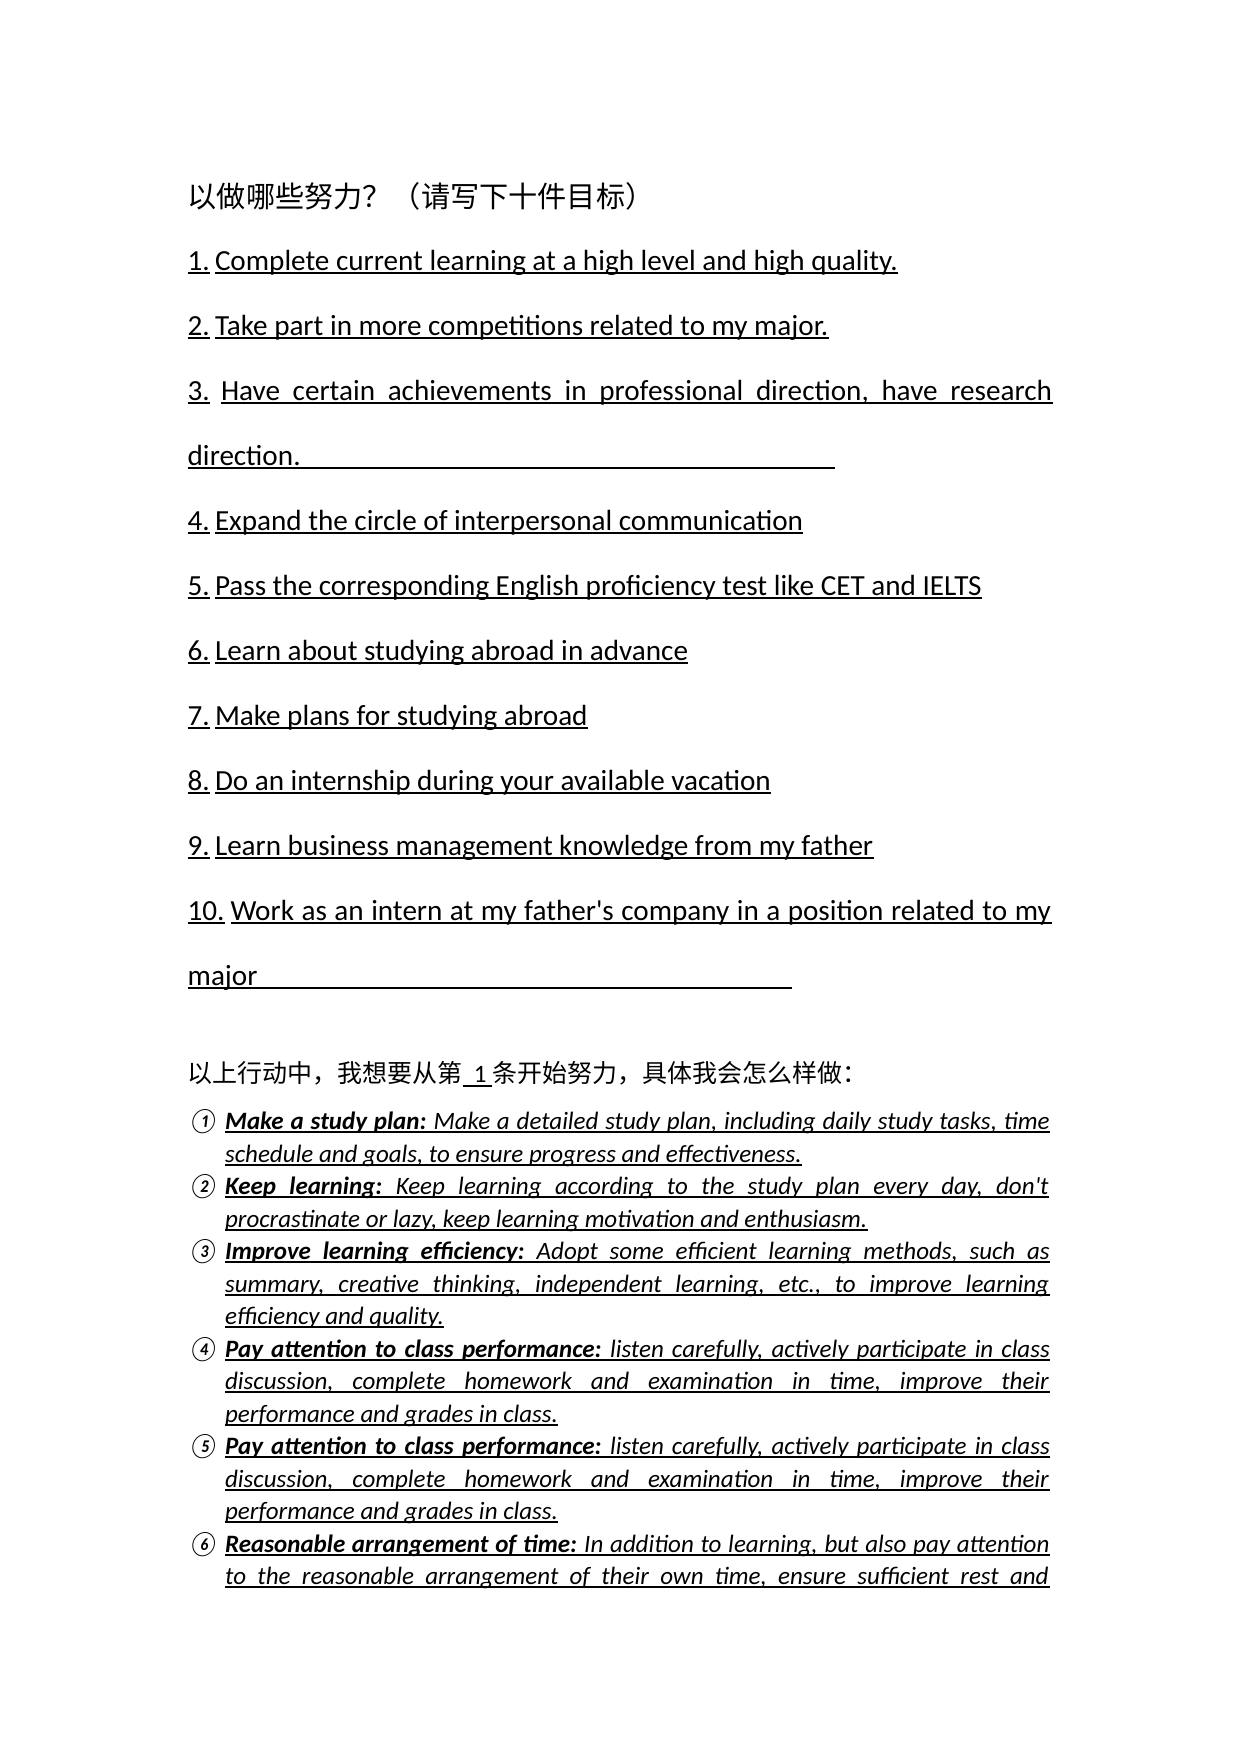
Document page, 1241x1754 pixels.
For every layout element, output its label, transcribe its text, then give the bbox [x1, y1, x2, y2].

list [187, 1527, 1053, 1592]
text 6. Learn about studying abroad in advance [187, 617, 1053, 682]
text 3. Have certain achievements in professional direction, have research direction. [187, 357, 1053, 487]
text 5. Pass the corresponding English proficiency test like CET and IELTS [187, 552, 1053, 617]
list Improve learning efficiency: Adopt some efficient learning methods, such as summary, creative thinking, independent learning, etc., to improve learning efficiency and quality. [187, 1234, 1053, 1332]
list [187, 162, 1053, 227]
text 10. Work as an intern at my father's company in a position related to my major [187, 877, 1053, 1007]
list Pay attention to class performance: listen carefully, actively participate in class discussion, complete homework and examination in time, improve their performance and grades in class. [187, 1332, 1053, 1429]
text 9. Learn business management knowledge from my father [187, 812, 1053, 877]
text 2. Take part in more competitions related to my major. [187, 292, 1053, 357]
list Keep learning: Keep learning according to the study plan every day, don't procrastinate or lazy, keep learning motivation and enthusiasm. [187, 1169, 1053, 1234]
text 以上行动中，我想要从第 1 条开始努力，具体我会怎么样做： [187, 1039, 1053, 1104]
text 1. Complete current learning at a high level and high quality. [187, 227, 1053, 292]
text 7. Make plans for studying abroad [187, 682, 1053, 747]
text 4. Expand the circle of interpersonal communication [187, 487, 1053, 552]
text 8. Do an internship during your available vacation [187, 747, 1053, 812]
list Pay attention to class performance: listen carefully, actively participate in class discussion, complete homework and examination in time, improve their performance and grades in class. [187, 1429, 1053, 1527]
list Make a study plan: Make a detailed study plan, including daily study tasks, time schedule and goals, to ensure progress and effectiveness. [187, 1104, 1053, 1169]
